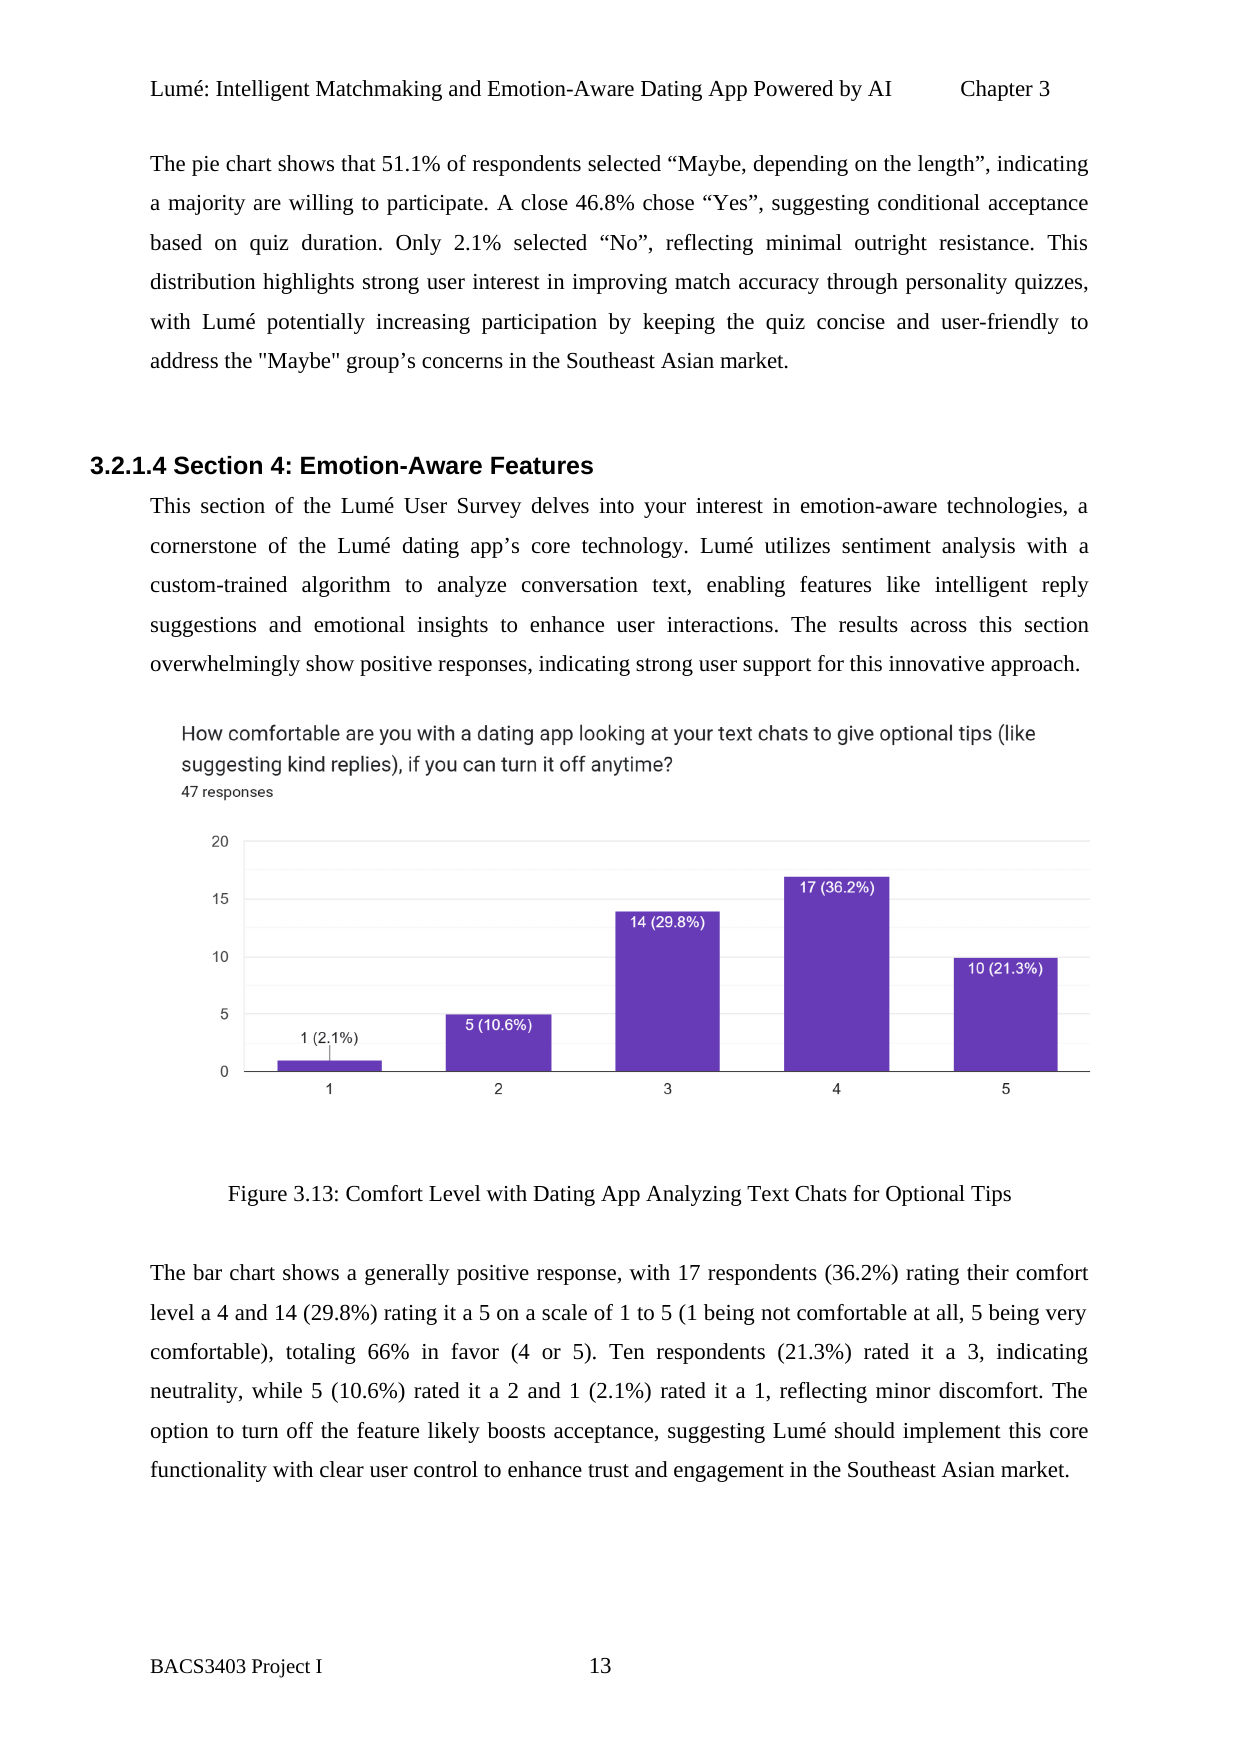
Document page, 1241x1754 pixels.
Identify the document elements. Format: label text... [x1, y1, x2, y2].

text The bar chart shows a generally positive response, with 17 respondents (36.2%) rating their comfort level a 4 and 14 (29.8%) rating it a 5 on a scale of 1 to 5 (1 being not comfortable at all, 5 being very comfortable), totaling 66% in favor (4 or 5). Ten respondents (21.3%) rated it a 3, indicating neutrality, while 5 (10.6%) rated it a 2 and 1 (2.1%) rated it a 1, reflecting minor discomfort. The option to turn off the feature likely boosts acceptance, suggesting Lumé should implement this core functionality with clear user control to enhance trust and engagement in the Southeast Asian market. [150, 1259, 1090, 1483]
subtitle 3.2.1.4 Section 4: Emotion-Aware Features [90, 451, 1090, 480]
text Figure 3.13: Comfort Level with Dating App Analyzing Text Chats for Optional Tips [150, 1180, 1090, 1207]
text The pie chart shows that 51.1% of respondents selected “Maybe, depending on the length”, indicating a majority are willing to participate. A close 46.8% chose “Yes”, suggesting conditional acceptance based on quiz duration. Only 2.1% selected “No”, reflecting minimal outright resistance. This distribution highlights strong user interest in improving match accuracy through personality quizzes, with Lumé potentially increasing participation by keeping the quiz concise and user-friendly to address the "Maybe" group’s concerns in the Southeast Asian market. [150, 150, 1090, 374]
text This section of the Lumé User Survey delves into your interest in emotion-aware technologies, a cornerstone of the Lumé dating app’s core technology. Lumé utilizes sentiment analysis with a custom-trained algorithm to analyze conversation text, enabling features like intelligent reply suggestions and emotional insights to enhance user interactions. The results across this section overwhelmingly show positive responses, indicating strong user support for this innovative approach. [150, 493, 1090, 677]
picture [150, 690, 1091, 1167]
